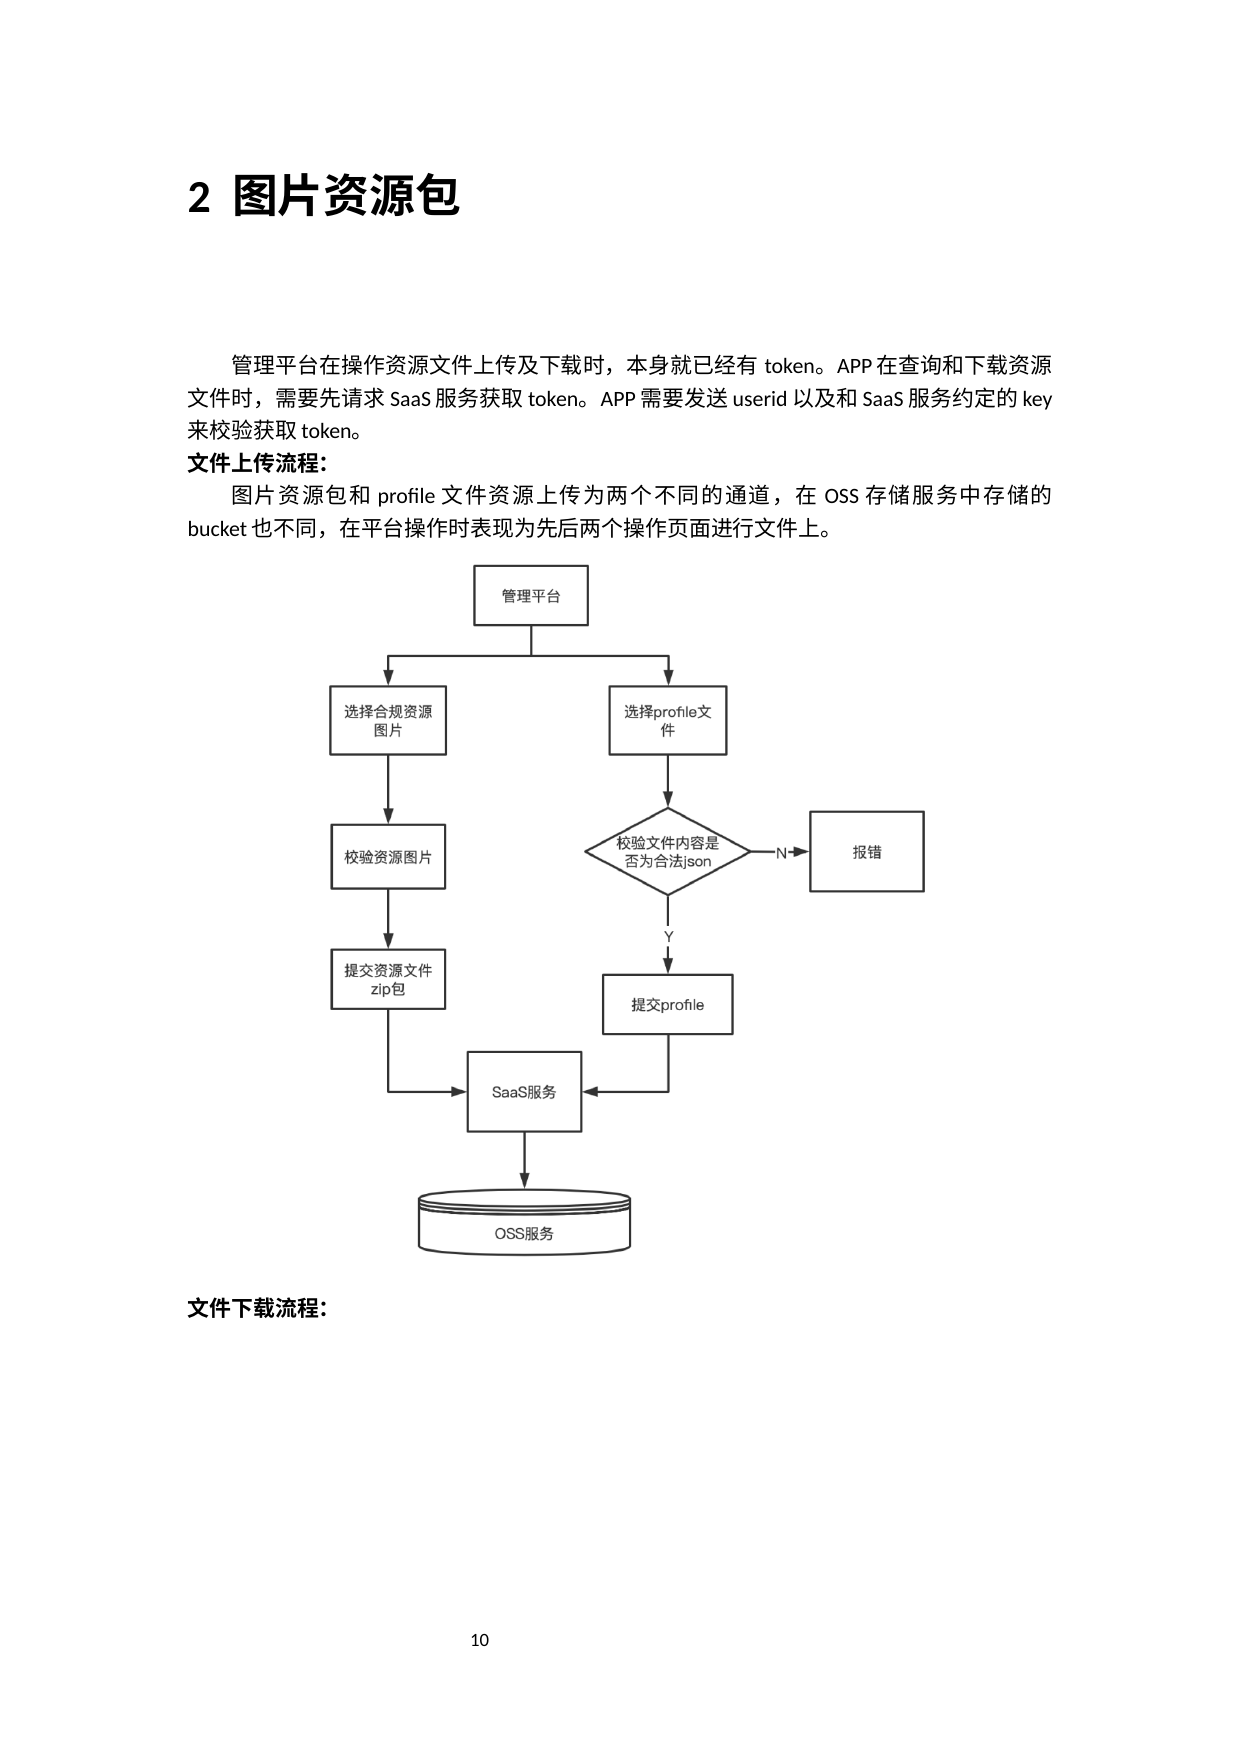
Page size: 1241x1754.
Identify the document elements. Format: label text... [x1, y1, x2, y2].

text 文件上传流程： [187, 446, 1053, 479]
text 图片资源包和profile文件资源上传为两个不同的通道，在OSS存储服务中存储的bucket也不同，在平台操作时表现为先后两个操作页面进行文件上。 [187, 479, 1053, 544]
text 文件下载流程： [187, 1291, 1053, 1324]
picture [303, 543, 937, 1264]
subtitle 图片资源包 [187, 162, 1053, 227]
text 管理平台在操作资源文件上传及下载时，本身就已经有token。APP在查询和下载资源文件时，需要先请求SaaS服务获取token。APP需要发送userid以及和SaaS服务约定的key来校验获取token。 [187, 349, 1053, 446]
